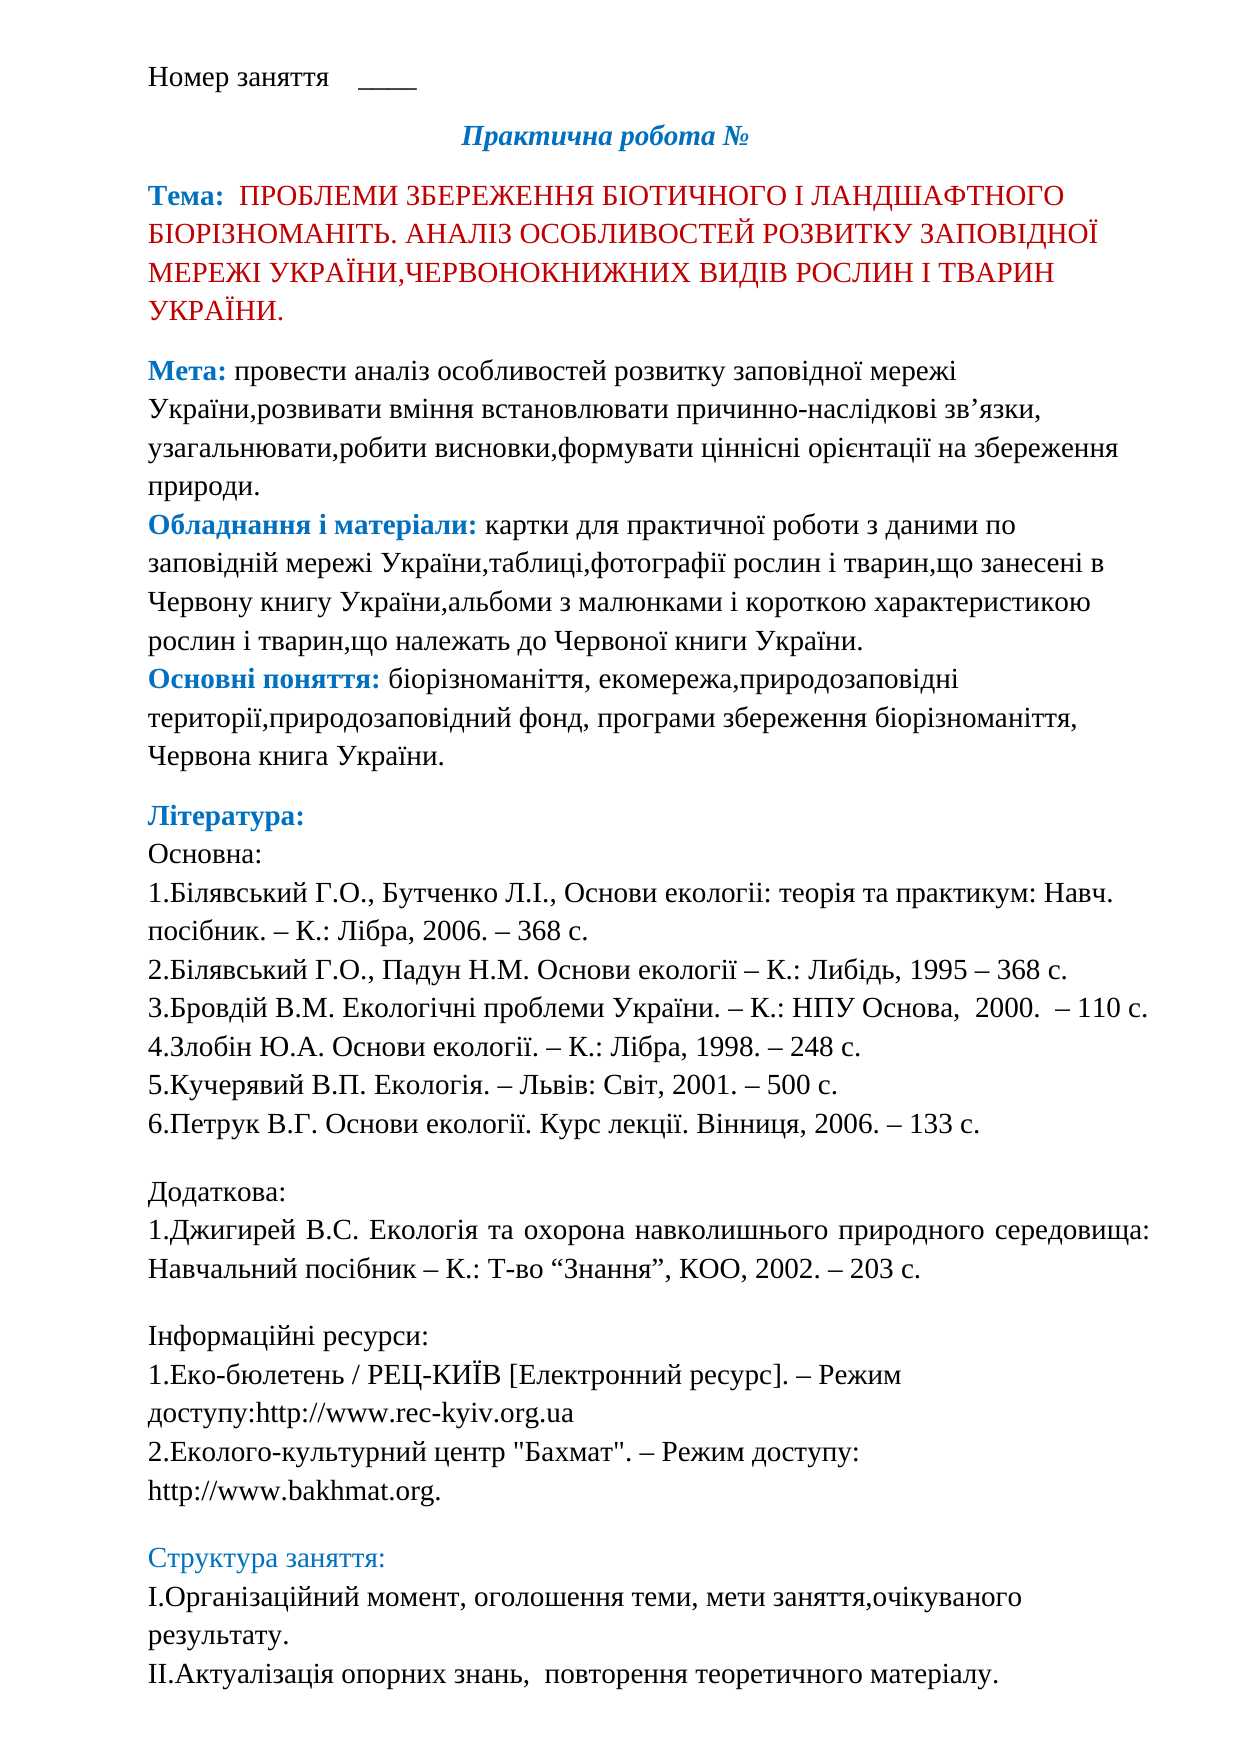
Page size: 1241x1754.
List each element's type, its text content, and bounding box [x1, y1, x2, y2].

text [148, 1540, 1152, 1689]
text Тема: ПРОБЛЕМИ ЗБЕРЕЖЕННЯ БІОТИЧНОГО І ЛАНДШАФТНОГО БІОРІЗНОМАНІТЬ. АНАЛІЗ ОСОБЛИВОСТЕЙ РОЗВИТКУ ЗАПОВІДНОЇ МЕРЕЖІ УКРАЇНИ,ЧЕРВОНОКНИЖНИХ ВИДІВ РОСЛИН І ТВАРИН УКРАЇНИ. [148, 178, 1152, 327]
text Література: Основна: 1.Білявський Г.О., Бутченко Л.І., Основи екологіі: теорія та практикум: Навч. посібник. – К.: Лібра, 2006. – 368 с. 2.Білявський Г.О., Падун Н.М. Основи екології – К.: Либідь, 1995 – 368 с. 3.Бровдій В.М. Екологічні проблеми України. – К.: НПУ Основа, 2000. – 110 с. 4.Злобін Ю.А. Основи екології. – К.: Лібра, 1998. – 248 с. 5.Кучерявий В.П. Екологія. – Львів: Світ, 2001. – 500 с. 6.Петрук В.Г. Основи екології. Курс лекції. Вінниця, 2006. – 133 с. [148, 798, 1152, 1139]
text Додаткова: 1.Джигирей В.С. Екологія та охорона навколишнього природного середовища: Навчальний посібник – К.: Т-во “Знання”, КОО, 2002. – 203 с. [148, 1174, 1152, 1284]
text Практична робота № [148, 118, 1152, 152]
text Номер заняття ____ [148, 59, 1152, 93]
text Мета: провести аналіз особливостей розвитку заповідної мережі України,розвивати вміння встановлювати причинно-наслідкові зв’язки, узагальнювати,робити висновки,формувати ціннісні орієнтації на збереження природи. Обладнання і матеріали: картки для практичної роботи з даними по заповідній мережі України,таблиці,фотографії рослин і тварин,що занесені в Червону книгу України,альбоми з малюнками і короткою характеристикою рослин і тварин,що належать до Червоної книги України. Основні поняття: біорізноманіття, екомережа,природозаповідні території,природозаповідний фонд, програми збереження біорізноманіття, Червона книга України. [148, 353, 1152, 772]
text Інформаційні ресурси: 1.Еко-бюлетень / РЕЦ-КИЇВ [Електронний ресурс]. – Режим доступу:http://www.rec-kyiv.org.ua 2.Еколого-культурний центр "Бахмат". – Режим доступу: http://www.bakhmat.org. [148, 1318, 1152, 1506]
